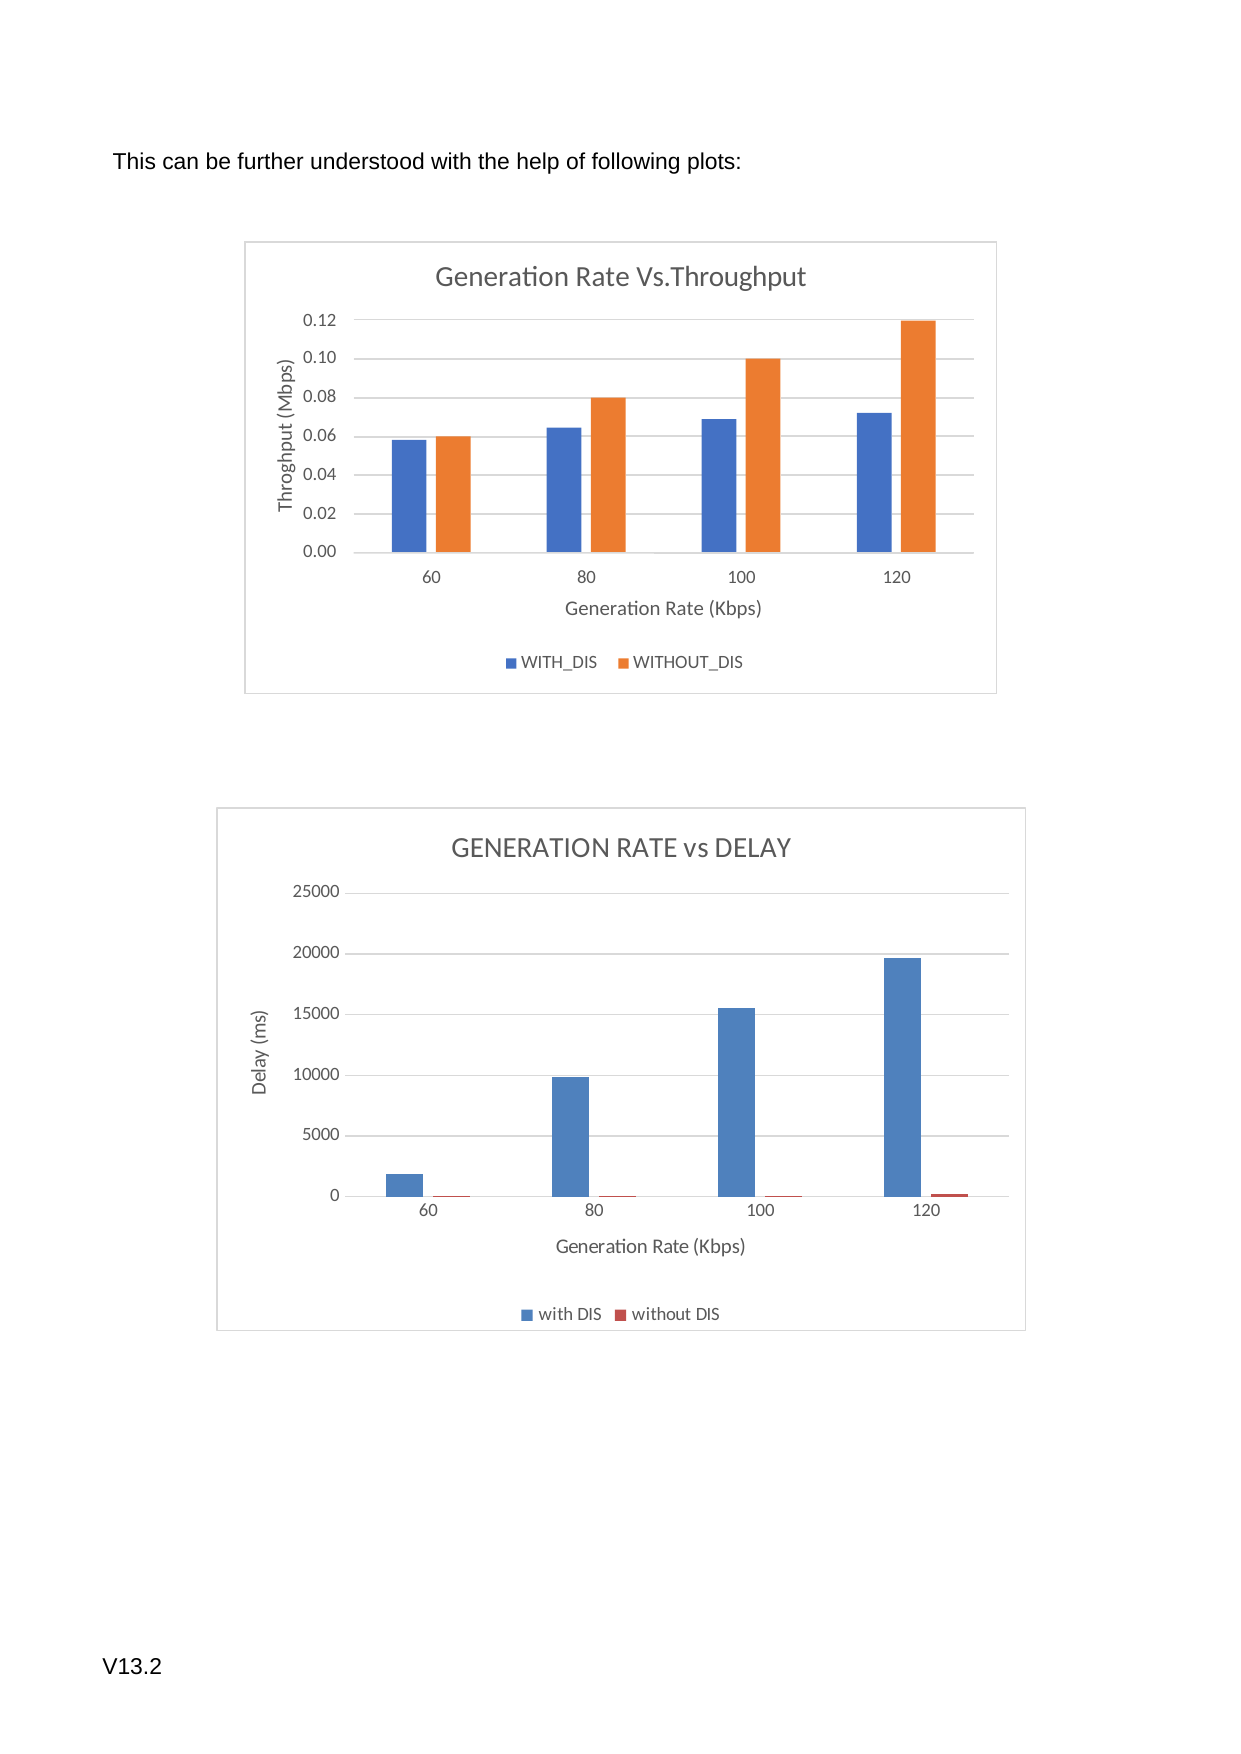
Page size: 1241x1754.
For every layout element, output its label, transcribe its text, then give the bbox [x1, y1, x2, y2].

text This can be further understood with the help of following plots: [112, 148, 1140, 175]
